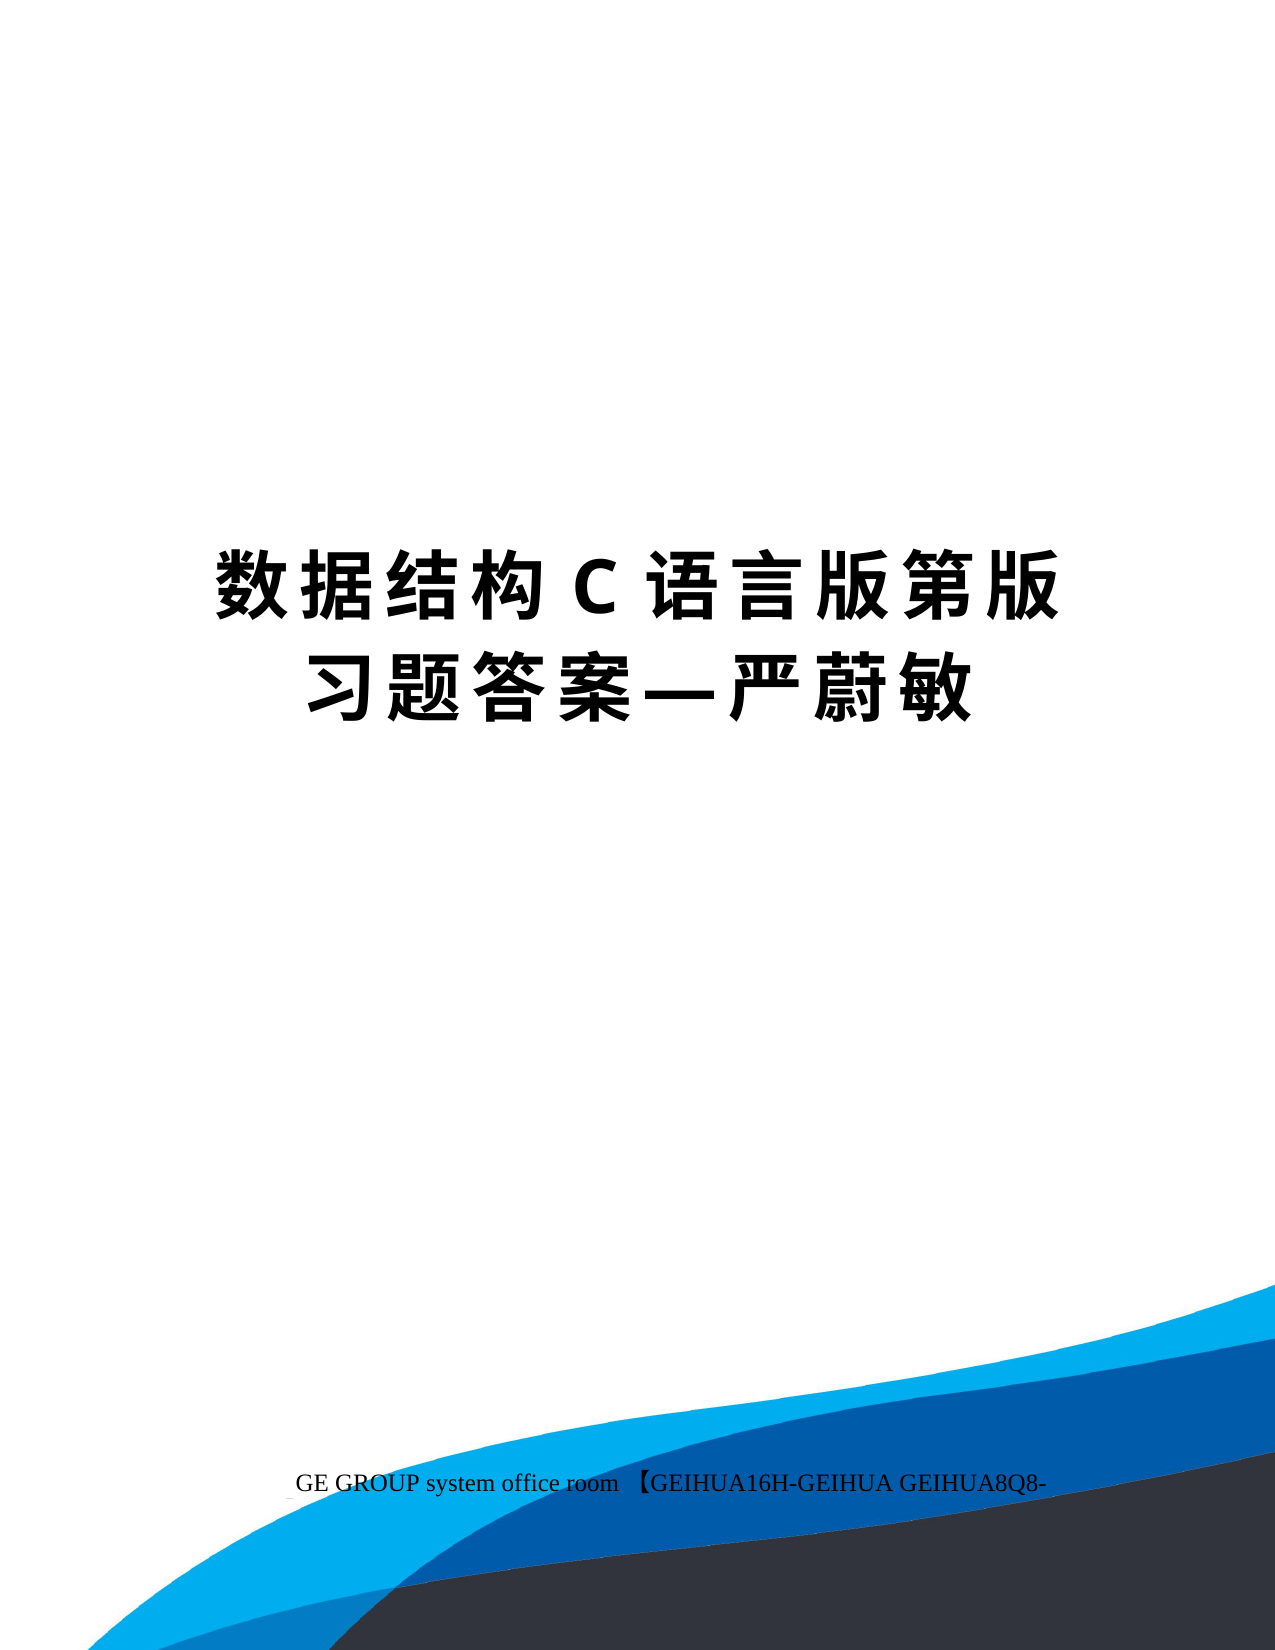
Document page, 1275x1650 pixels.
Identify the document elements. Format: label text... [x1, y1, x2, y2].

picture [358, 1476, 364, 1483]
picture [176, 1340, 1275, 1650]
picture [577, 1482, 583, 1490]
text 数据结构C语言版第版习题答案—严蔚敏 [187, 533, 1087, 738]
picture [0, 0, 1275, 1650]
